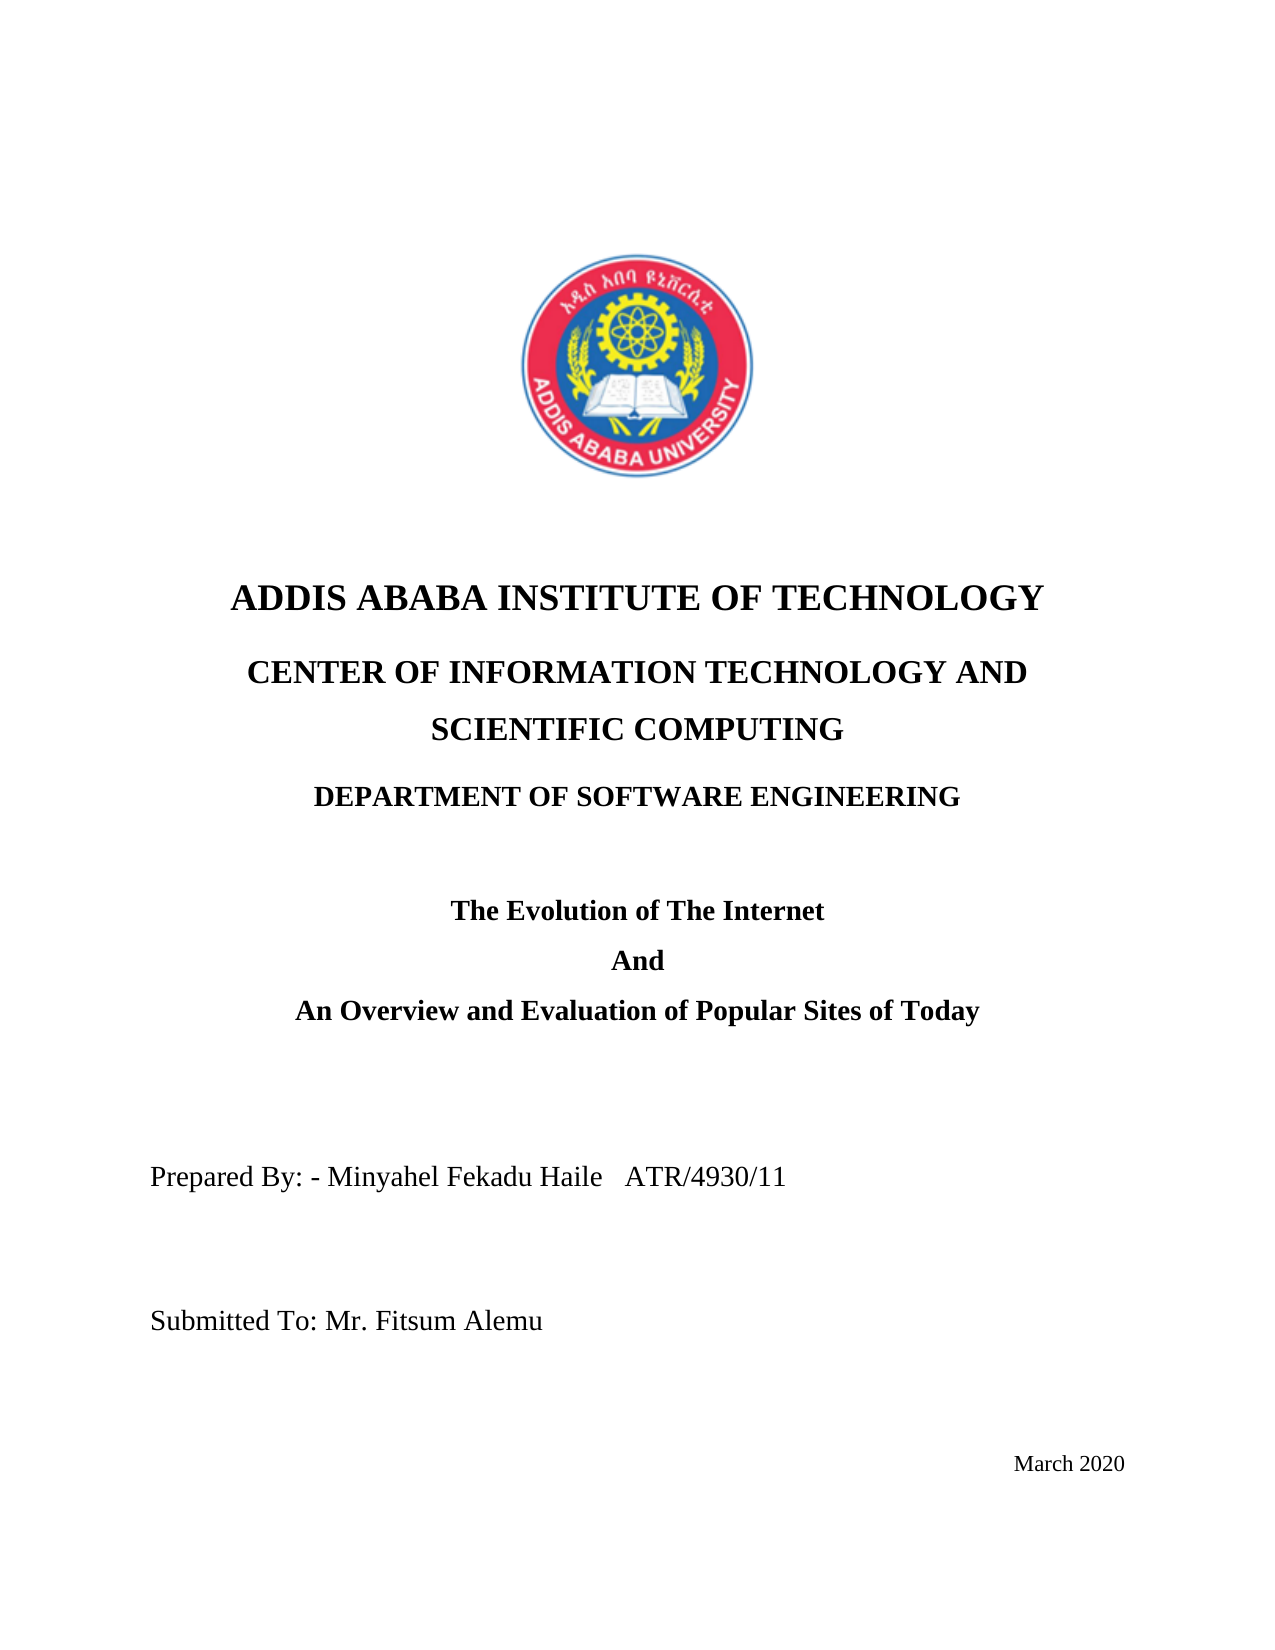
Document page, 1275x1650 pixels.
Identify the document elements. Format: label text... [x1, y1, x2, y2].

text DEPARTMENT OF SOFTWARE ENGINEERING [150, 779, 1125, 813]
text Prepared By: - Minyahel Fekadu Haile ATR/4930/11 [150, 1159, 1125, 1193]
text And [150, 943, 1125, 977]
text Submitted To: Mr. Fitsum Alemu [150, 1303, 1125, 1337]
text CENTER OF INFORMATION TECHNOLOGY AND SCIENTIFIC COMPUTING [150, 652, 1125, 748]
text An Overview and Evaluation of Popular Sites of Today [150, 993, 1125, 1027]
picture [518, 249, 758, 483]
text The Evolution of The Internet [150, 893, 1125, 926]
text ADDIS ABABA INSTITUTE OF TECHNOLOGY [150, 575, 1125, 618]
text March 2020 [150, 1450, 1125, 1476]
